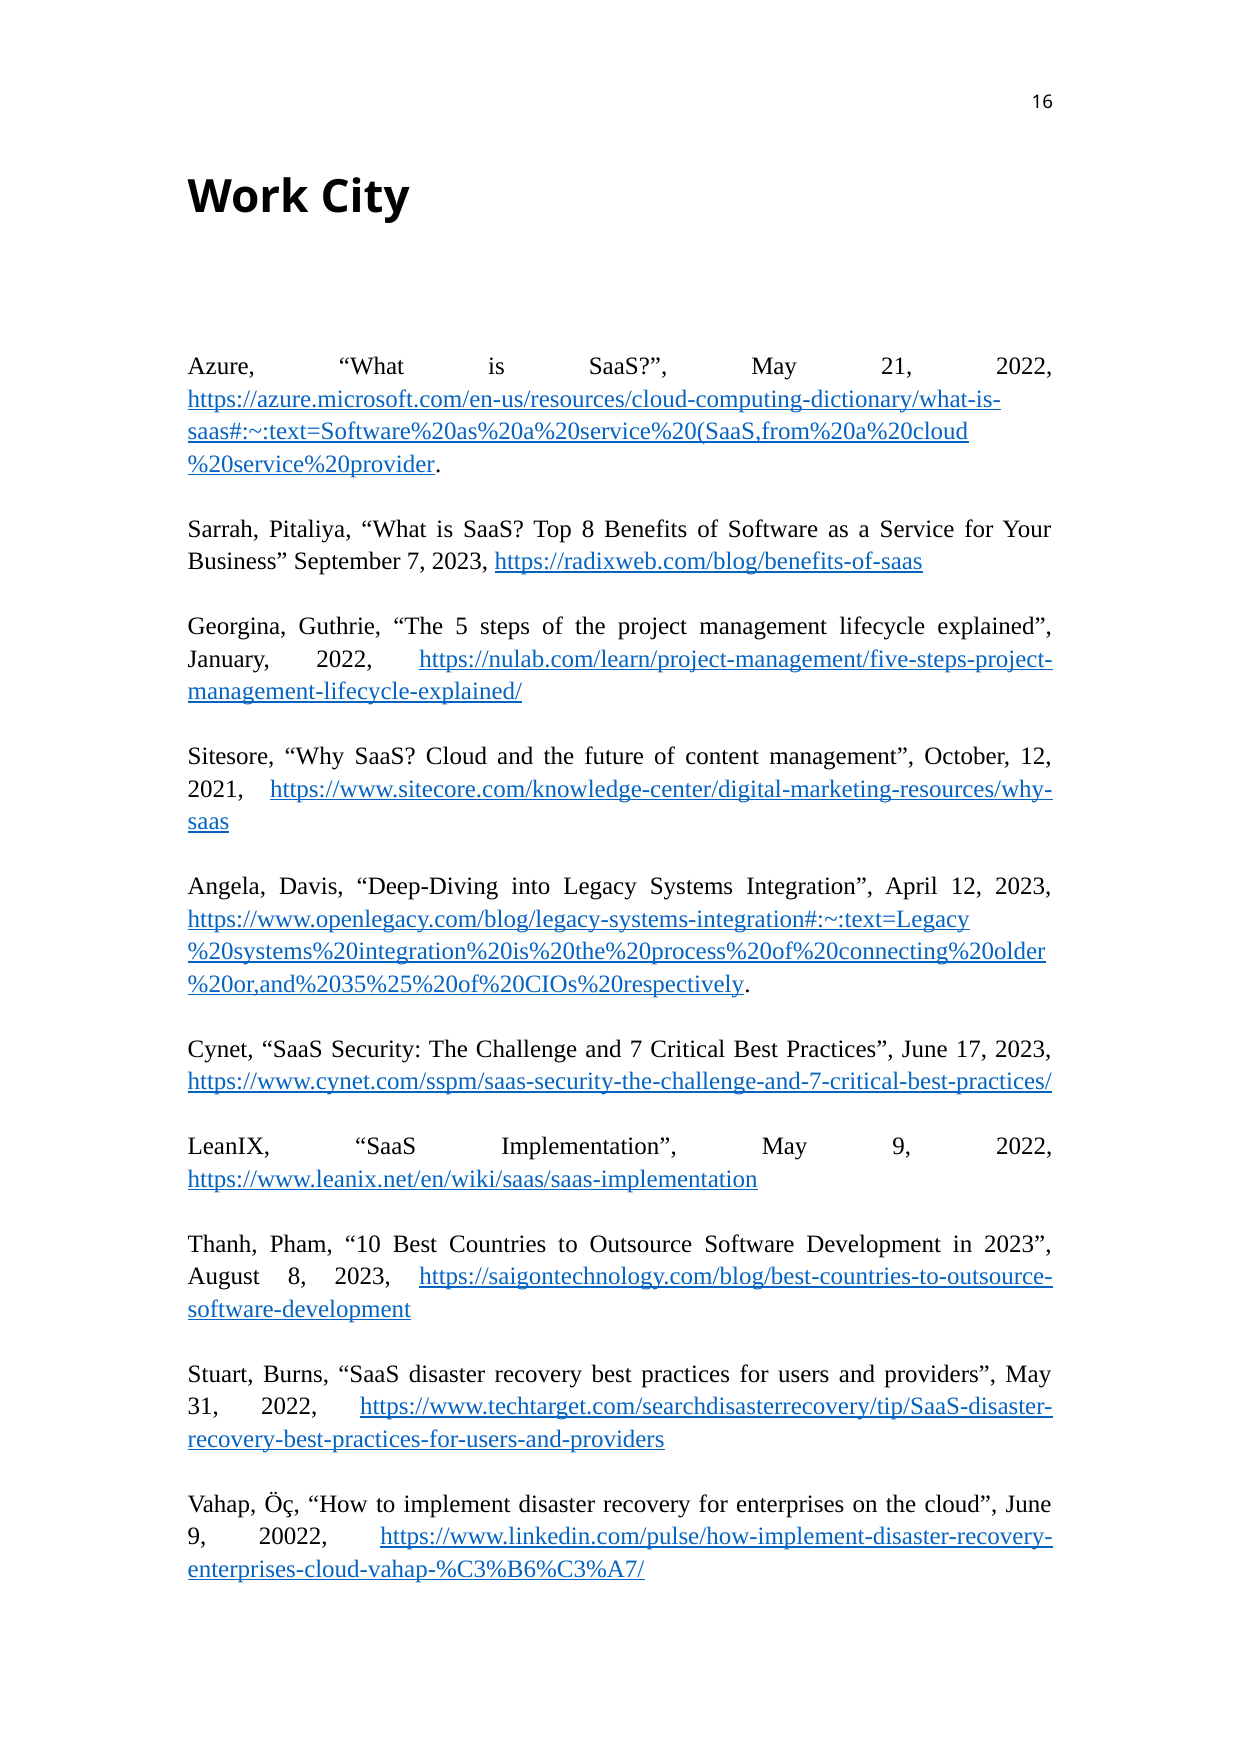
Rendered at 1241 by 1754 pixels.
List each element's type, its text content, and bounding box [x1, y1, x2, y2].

text Cynet, “SaaS Security: The Challenge and 7 Critical Best Practices”, June 17, 2023, https://www.cynet.com/sspm/saas-security-the-challenge-and-7-critical-best-practices/ [187, 1032, 1053, 1097]
text Sitesore, “Why SaaS? Cloud and the future of content management”, October, 12, 2021, https://www.sitecore.com/knowledge-center/digital-marketing-resources/why-saas [187, 739, 1053, 837]
text Georgina, Guthrie, “The 5 steps of the project management lifecycle explained”, January, 2022, https://nulab.com/learn/project-management/five-steps-project-management-lifecycle-explained/ [187, 609, 1053, 707]
text Thanh, Pham, “10 Best Countries to Outsource Software Development in 2023”, August 8, 2023, https://saigontechnology.com/blog/best-countries-to-outsource-software-development [187, 1227, 1053, 1324]
subtitle Work City [187, 162, 1053, 227]
text Vahap, Öç, “How to implement disaster recovery for enterprises on the cloud”, June 9, 20022, https://www.linkedin.com/pulse/how-implement-disaster-recovery-enterprises-cloud-vahap-%C3%B6%C3%A7/ [187, 1487, 1053, 1584]
text Angela, Davis, “Deep-Diving into Legacy Systems Integration”, April 12, 2023, https://www.openlegacy.com/blog/legacy-systems-integration#:~:text=Legacy%20systems%20integration%20is%20the%20process%20of%20connecting%20older%20or,and%2035%25%20of%20CIOs%20respectively. [187, 869, 1053, 999]
text LeanIX, “SaaS Implementation”, May 9, 2022, https://www.leanix.net/en/wiki/saas/saas-implementation [187, 1129, 1053, 1194]
text Sarrah, Pitaliya, “What is SaaS? Top 8 Benefits of Software as a Service for Your Business” September 7, 2023, https://radixweb.com/blog/benefits-of-saas [187, 512, 1053, 577]
text Stuart, Burns, “SaaS disaster recovery best practices for users and providers”, May 31, 2022, https://www.techtarget.com/searchdisasterrecovery/tip/SaaS-disaster-recovery-best-practices-for-users-and-providers [187, 1357, 1053, 1454]
text Azure, “What is SaaS?”, May 21, 2022, https://azure.microsoft.com/en-us/resources/cloud-computing-dictionary/what-is-saas#:~:text=Software%20as%20a%20service%20(SaaS,from%20a%20cloud%20service%20provider. [187, 349, 1053, 479]
